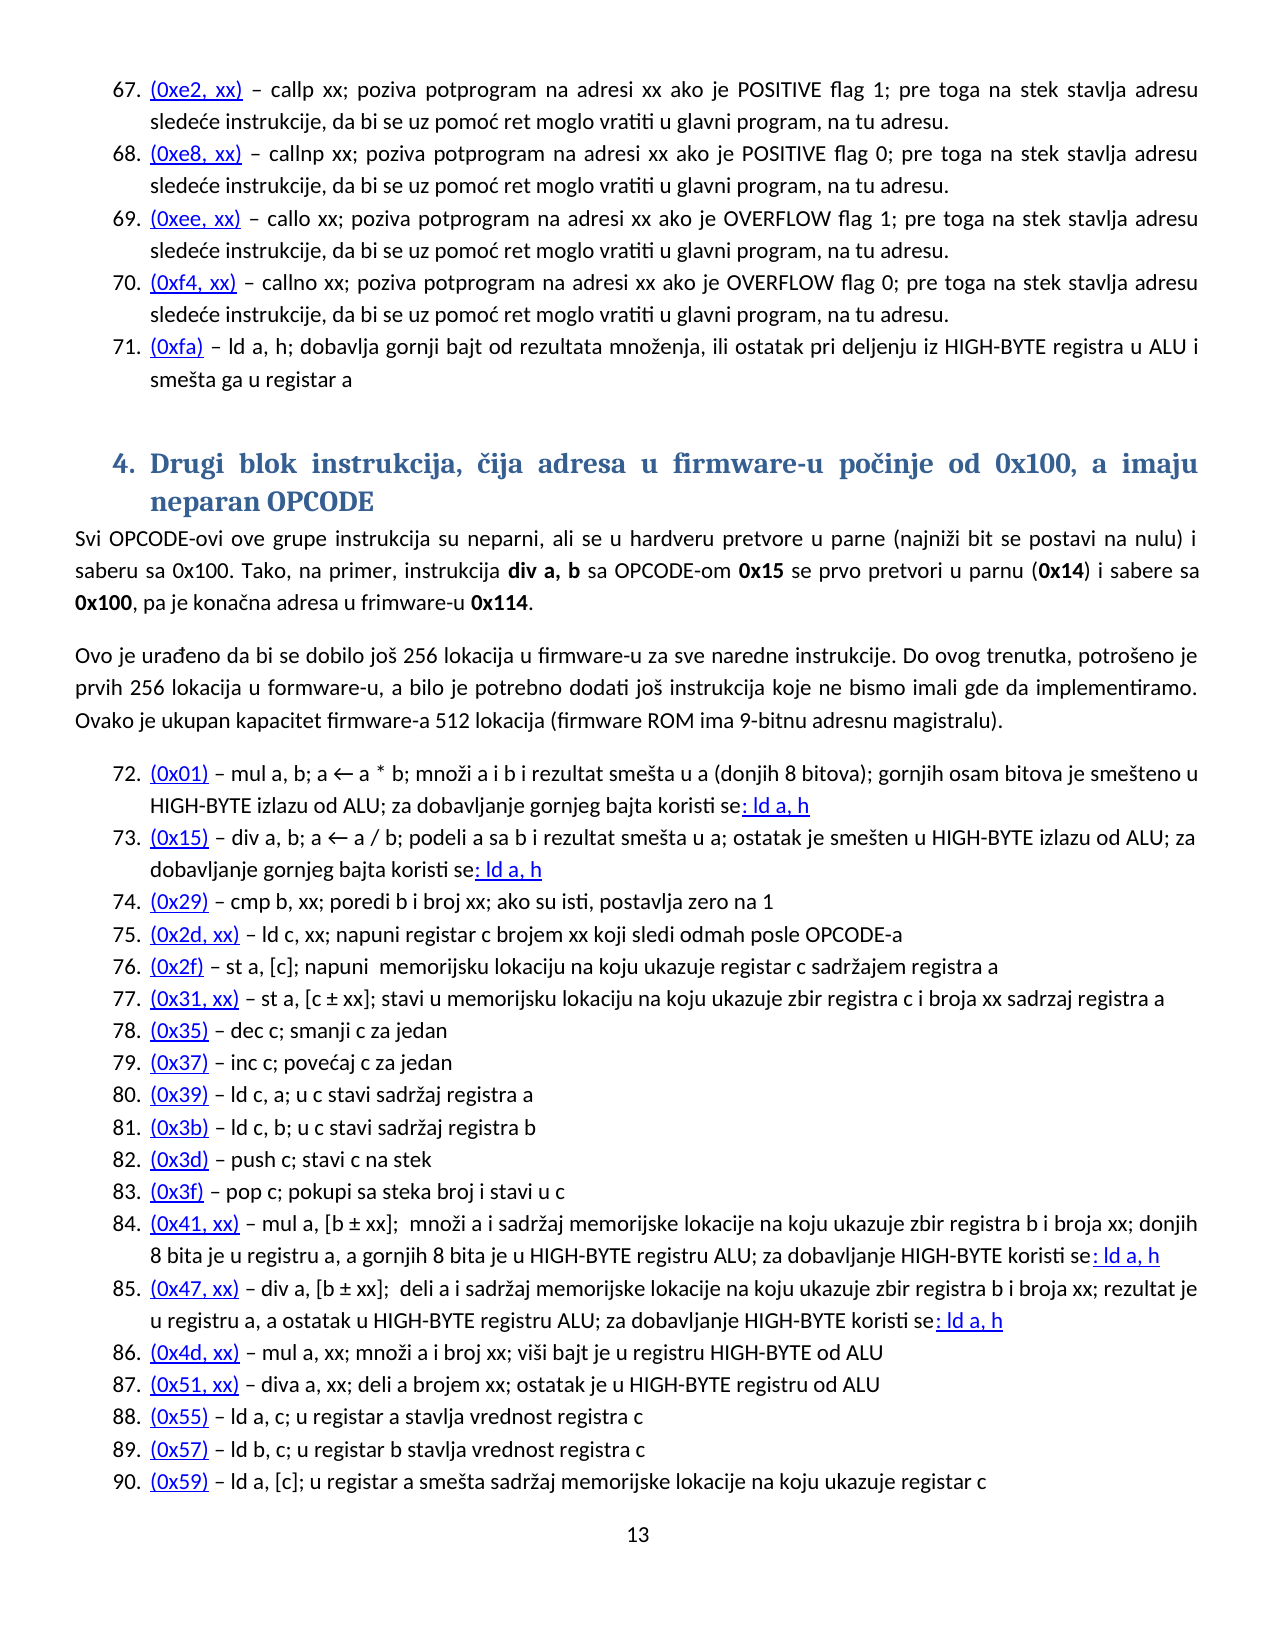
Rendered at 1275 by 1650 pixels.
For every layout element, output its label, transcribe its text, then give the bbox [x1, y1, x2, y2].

list (0x29) – cmp b, xx; poredi b i broj xx; ako su isti, postavlja zero na 1 [112, 887, 1200, 916]
list (0xf4, xx) – callno xx; poziva potprogram na adresi xx ako je OVERFLOW flag 0; pre toga na stek stavlja adresu sledeće instrukcije, da bi se uz pomoć ret moglo vratiti u glavni program, na tu adresu. [112, 268, 1200, 328]
list (0x01) – mul a, b; a ← a * b; množi a i b i rezultat smešta u a (donjih 8 bitova); gornjih osam bitova je smešteno u HIGH-BYTE izlazu od ALU; za dobavljanje gornjeg bajta koristi se: ld a, h [112, 759, 1200, 819]
list (0x47, xx) – div a, [b ± xx]; deli a i sadržaj memorijske lokacije na koju ukazuje zbir registra b i broja xx; rezultat je u registru a, a ostatak u HIGH-BYTE registru ALU; za dobavljanje HIGH-BYTE koristi se: ld a, h [112, 1274, 1200, 1334]
list (0x4d, xx) – mul a, xx; množi a i broj xx; viši bajt je u registru HIGH-BYTE od ALU [112, 1338, 1200, 1366]
list (0x35) – dec c; smanji c za jedan [112, 1016, 1200, 1044]
list (0x59) – ld a, [c]; u registar a smešta sadržaj memorijske lokacije na koju ukazuje registar c [112, 1467, 1200, 1495]
list (0x3d) – push c; stavi c na stek [112, 1145, 1200, 1173]
list (0x2d, xx) – ld c, xx; napuni registar c brojem xx koji sledi odmah posle OPCODE-a [112, 920, 1200, 948]
list (0x15) – div a, b; a ← a / b; podeli a sa b i rezultat smešta u a; ostatak je smešten u HIGH-BYTE izlazu od ALU; za dobavljanje gornjeg bajta koristi se: ld a, h [112, 823, 1200, 883]
list (0xe2, xx) – callp xx; poziva potprogram na adresi xx ako je POSITIVE flag 1; pre toga na stek stavlja adresu sledeće instrukcije, da bi se uz pomoć ret moglo vratiti u glavni program, na tu adresu. [112, 75, 1200, 135]
list (0x3f) – pop c; pokupi sa steka broj i stavi u c [112, 1177, 1200, 1205]
subtitle Drugi blok instrukcija, čija adresa u firmware-u počinje od 0x100, a imaju neparan OPCODE [112, 447, 1200, 519]
list (0x51, xx) – diva a, xx; deli a brojem xx; ostatak je u HIGH-BYTE registru od ALU [112, 1370, 1200, 1398]
text Svi OPCODE-ovi ove grupe instrukcija su neparni, ali se u hardveru pretvore u parne (najniži bit se postavi na nulu) i saberu sa 0x100. Tako, na primer, instrukcija div a, b sa OPCODE-om 0x15 se prvo pretvori u parnu (0x14) i sabere sa 0x100, pa je konačna adresa u frimware-u 0x114. [75, 524, 1200, 616]
list (0x3b) – ld c, b; u c stavi sadržaj registra b [112, 1113, 1200, 1141]
text Ovo je urađeno da bi se dobilo još 256 lokacija u firmware-u za sve naredne instrukcije. Do ovog trenutka, potrošeno je prvih 256 lokacija u formware-u, a bilo je potrebno dodati još instrukcija koje ne bismo imali gde da implementiramo. Ovako je ukupan kapacitet firmware-a 512 lokacija (firmware ROM ima 9-bitnu adresnu magistralu). [75, 641, 1200, 734]
list (0xe8, xx) – callnp xx; poziva potprogram na adresi xx ako je POSITIVE flag 0; pre toga na stek stavlja adresu sledeće instrukcije, da bi se uz pomoć ret moglo vratiti u glavni program, na tu adresu. [112, 139, 1200, 199]
list (0x37) – inc c; povećaj c za jedan [112, 1048, 1200, 1076]
list (0x55) – ld a, c; u registar a stavlja vrednost registra c [112, 1402, 1200, 1431]
list (0xee, xx) – callo xx; poziva potprogram na adresi xx ako je OVERFLOW flag 1; pre toga na stek stavlja adresu sledeće instrukcije, da bi se uz pomoć ret moglo vratiti u glavni program, na tu adresu. [112, 204, 1200, 264]
list (0x31, xx) – st a, [c ± xx]; stavi u memorijsku lokaciju na koju ukazuje zbir registra c i broja xx sadrzaj registra a [112, 984, 1200, 1012]
list (0x2f) – st a, [c]; napuni memorijsku lokaciju na koju ukazuje registar c sadržajem registra a [112, 952, 1200, 980]
list (0x39) – ld c, a; u c stavi sadržaj registra a [112, 1081, 1200, 1109]
list (0x57) – ld b, c; u registar b stavlja vrednost registra c [112, 1435, 1200, 1463]
list (0x41, xx) – mul a, [b ± xx]; množi a i sadržaj memorijske lokacije na koju ukazuje zbir registra b i broja xx; donjih 8 bita je u registru a, a gornjih 8 bita je u HIGH-BYTE registru ALU; za dobavljanje HIGH-BYTE koristi se: ld a, h [112, 1209, 1200, 1269]
list (0xfa) – ld a, h; dobavlja gornji bajt od rezultata množenja, ili ostatak pri deljenju iz HIGH-BYTE registra u ALU i smešta ga u registar a [112, 332, 1200, 393]
